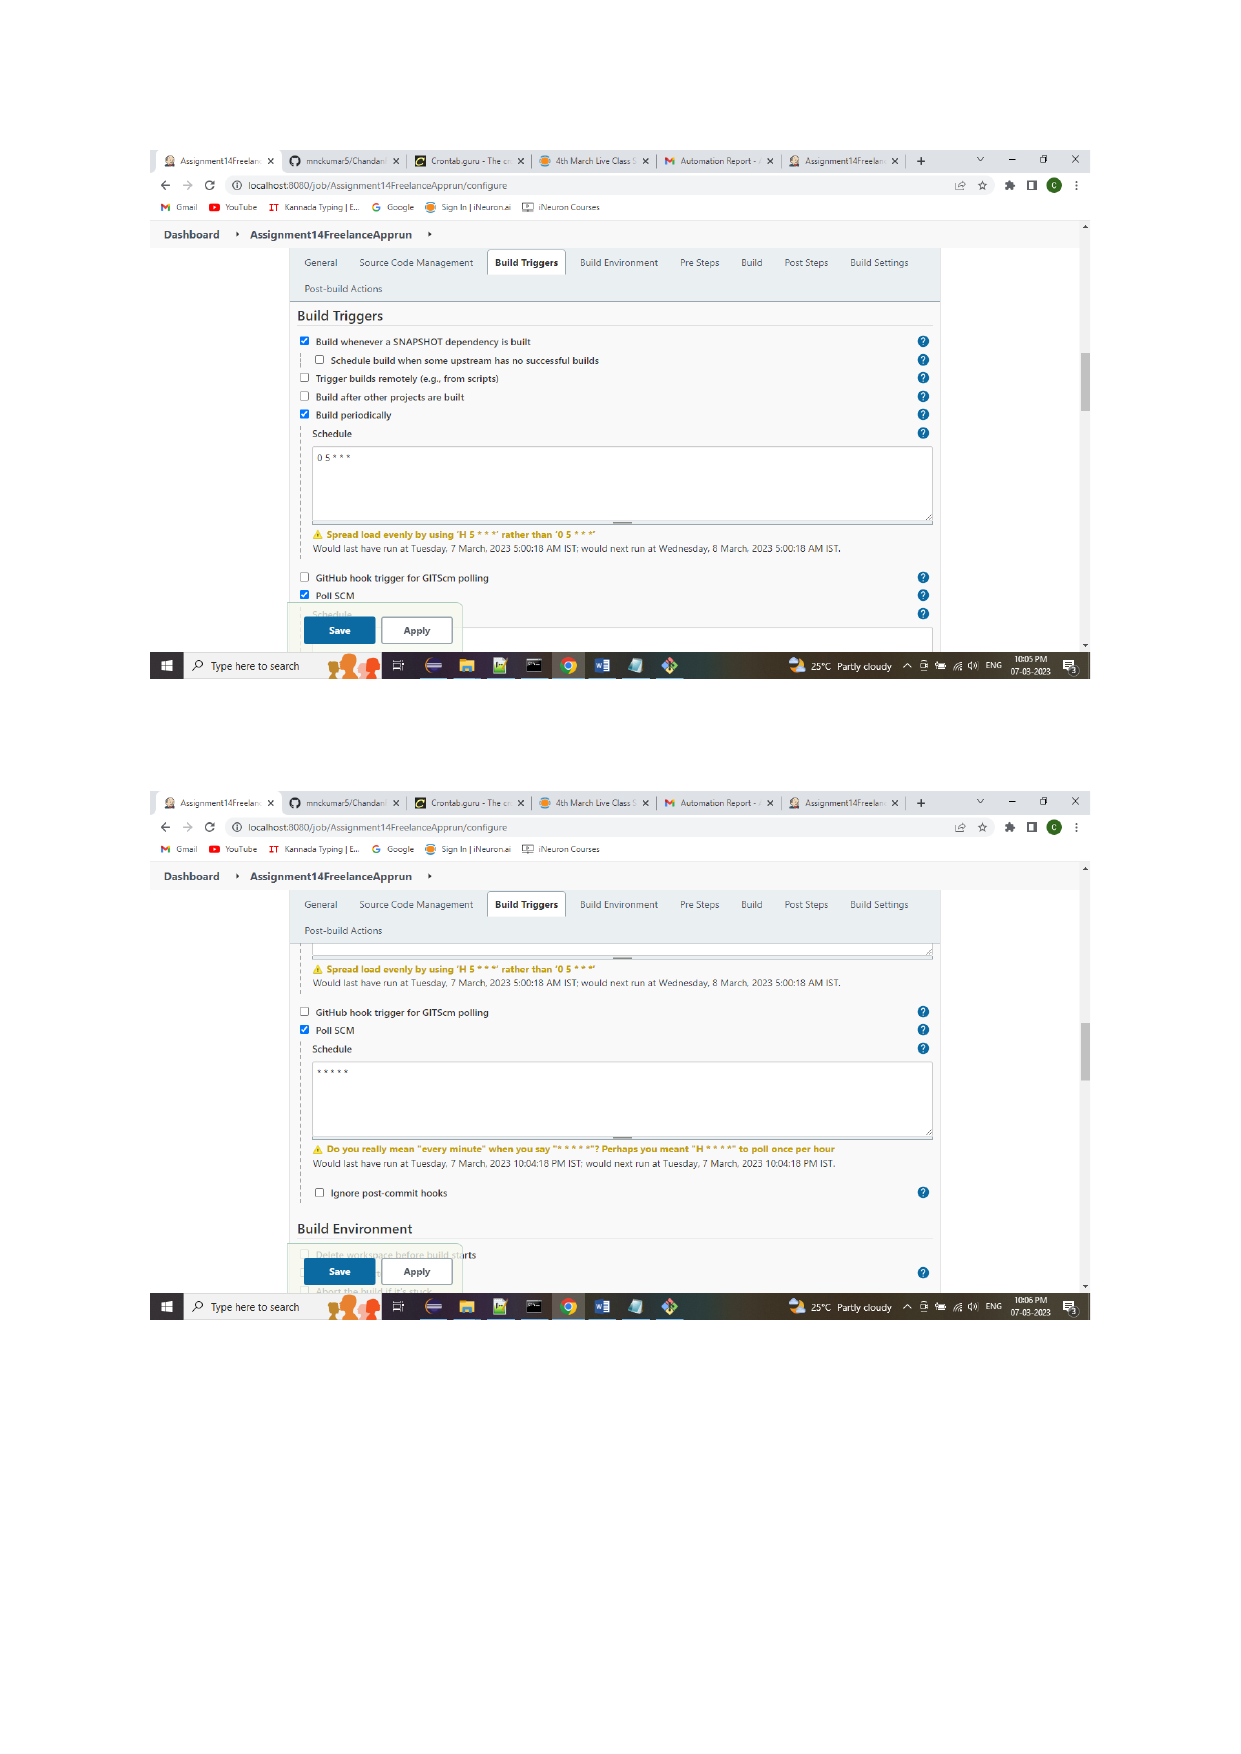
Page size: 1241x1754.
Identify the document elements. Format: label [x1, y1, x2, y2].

picture [150, 791, 1091, 1320]
picture [150, 150, 1091, 679]
